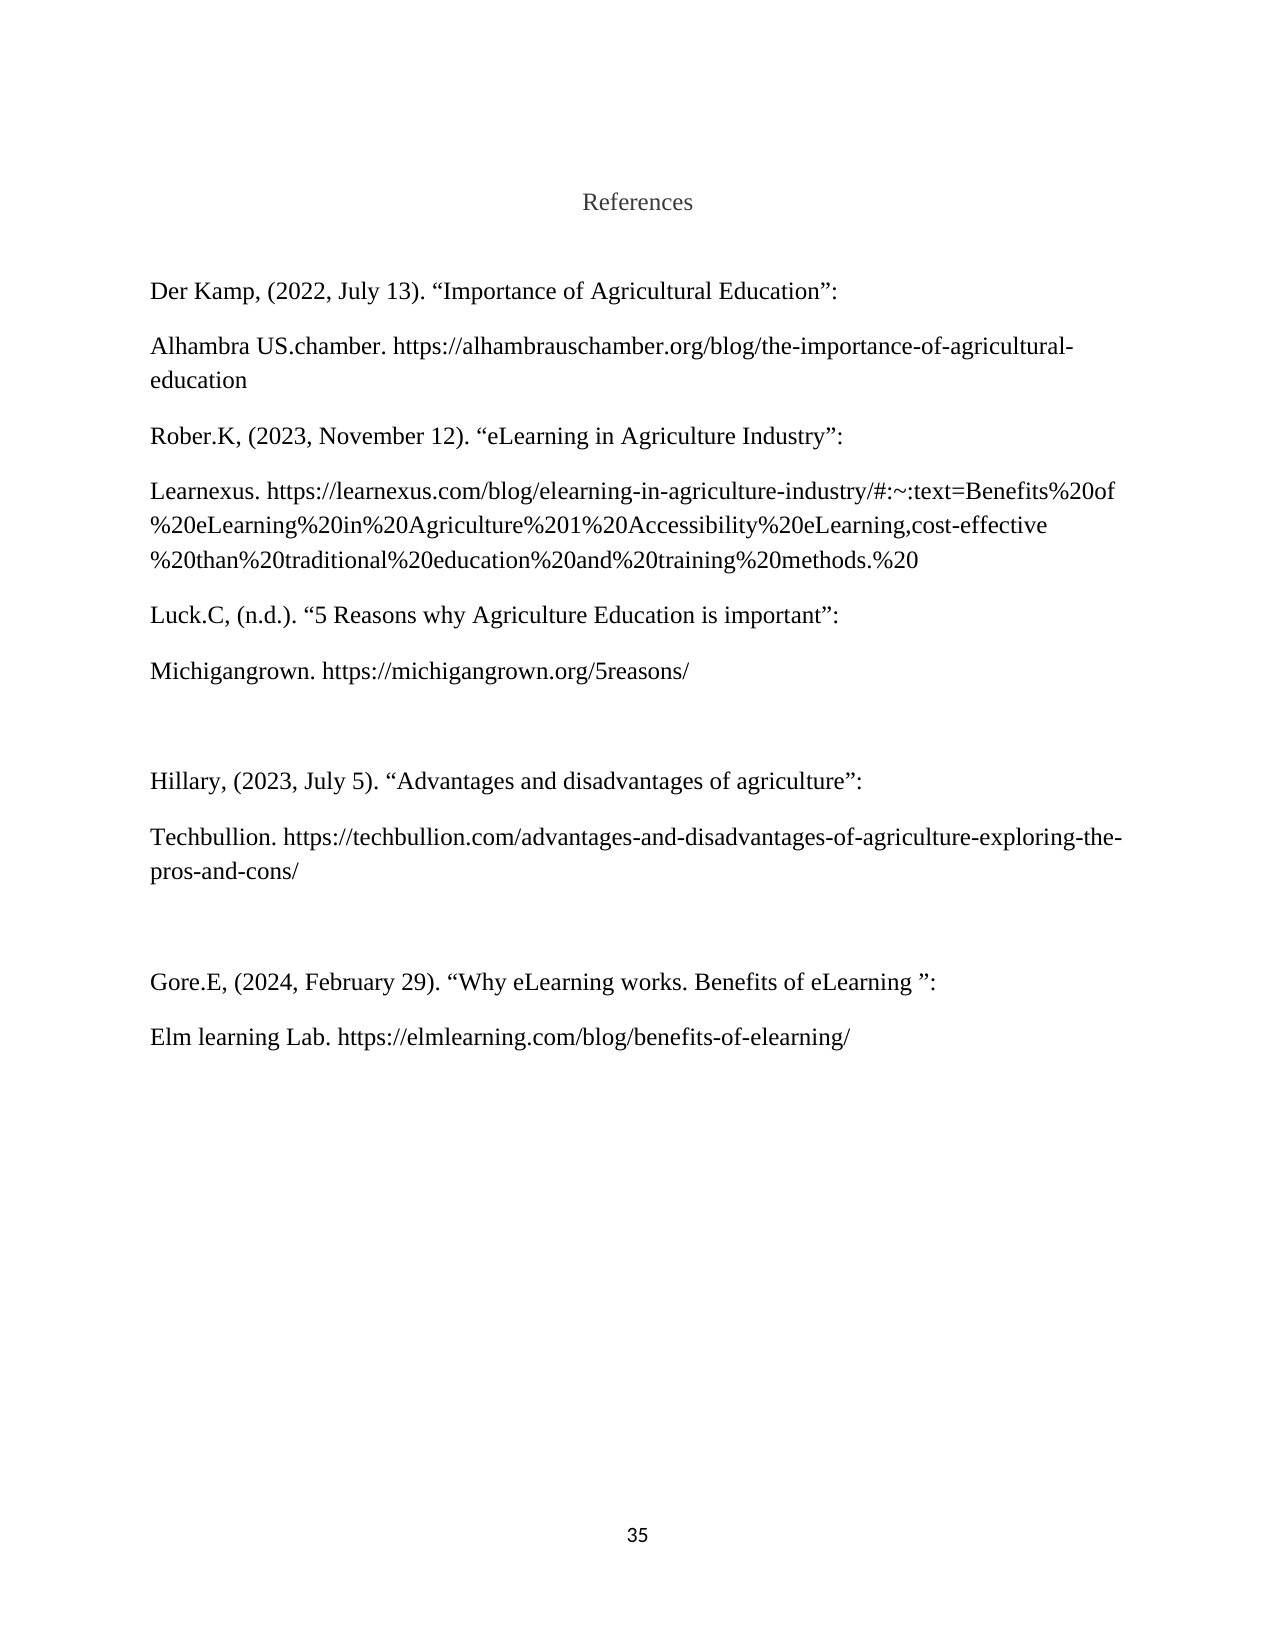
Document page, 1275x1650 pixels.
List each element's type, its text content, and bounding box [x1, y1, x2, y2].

text Elm learning Lab. https://elmlearning.com/blog/benefits-of-elearning/ [150, 1022, 1125, 1051]
text Luck.C, (n.d.). “5 Reasons why Agriculture Education is important”: [150, 600, 1125, 629]
text Rober.K, (2023, November 12). “eLearning in Agriculture Industry”: [150, 421, 1125, 449]
text Der Kamp, (2022, July 13). “Importance of Agricultural Education”: [150, 276, 1125, 304]
subtitle References [150, 187, 1125, 216]
text Michigangrown. https://michigangrown.org/5reasons/ [150, 656, 1125, 684]
text Gore.E, (2024, February 29). “Why eLearning works. Benefits of eLearning ”: [150, 967, 1125, 996]
text Alhambra US.chamber. https://alhambrauschamber.org/blog/the-importance-of-agricultural-education [150, 331, 1125, 394]
text Hillary, (2023, July 5). “Advantages and disadvantages of agriculture”: [150, 766, 1125, 795]
text Learnexus. https://learnexus.com/blog/elearning-in-agriculture-industry/#:~:text=Benefits%20of%20eLearning%20in%20Agriculture%201%20Accessibility%20eLearning,cost-effective%20than%20traditional%20education%20and%20training%20methods.%20 [150, 476, 1125, 574]
text Techbullion. https://techbullion.com/advantages-and-disadvantages-of-agriculture-exploring-the-pros-and-cons/ [150, 822, 1125, 885]
